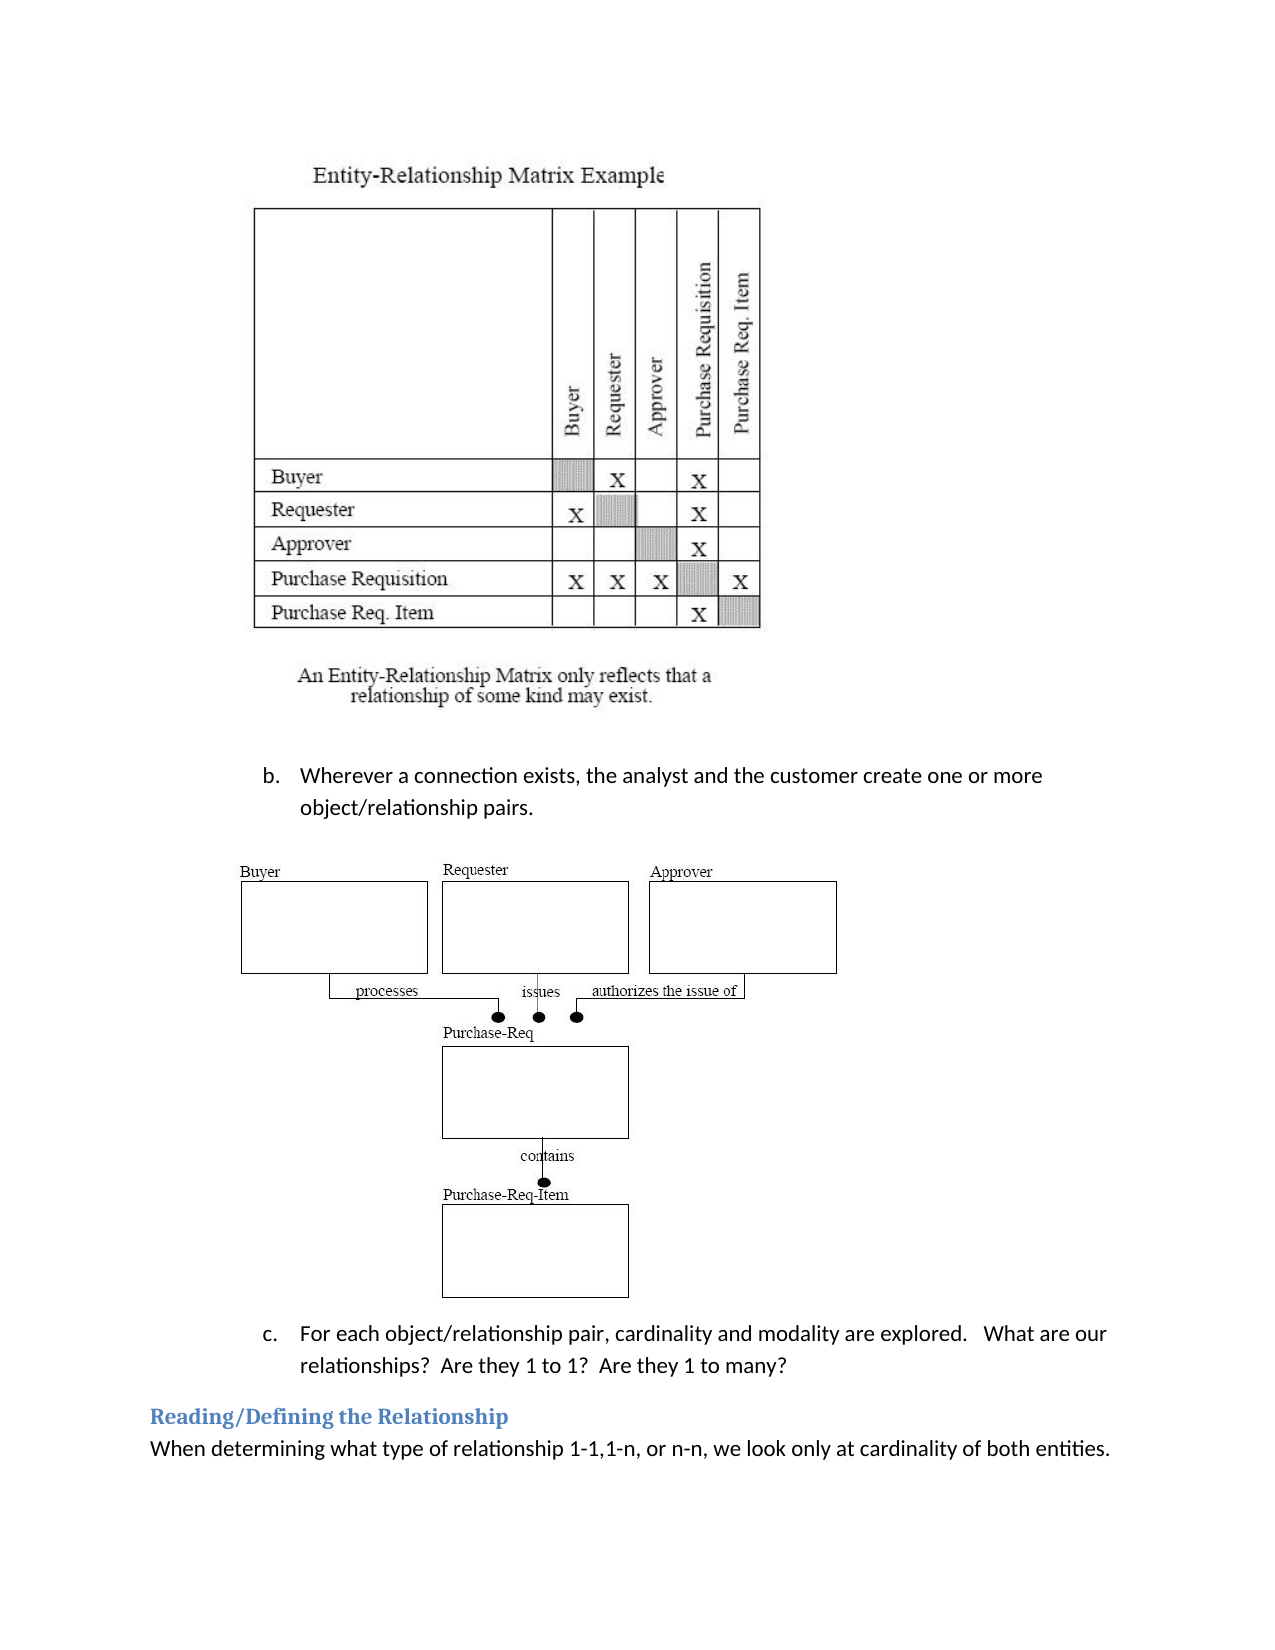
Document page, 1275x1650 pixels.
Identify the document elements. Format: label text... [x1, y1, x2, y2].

text When determining what type of relationship 1-1,1-n, or n-n, we look only at cardinality of both entities. [150, 1434, 1125, 1462]
list Wherever a connection exists, the analyst and the customer create one or more object/relationship pairs. [262, 761, 1125, 822]
subtitle Reading/Defining the Relationship [150, 1404, 1125, 1431]
list For each object/relationship pair, cardinality and modality are explored. What are our relationships? Are they 1 to 1? Are they 1 to many? [262, 1319, 1125, 1379]
picture [225, 857, 851, 1315]
picture [225, 150, 792, 725]
